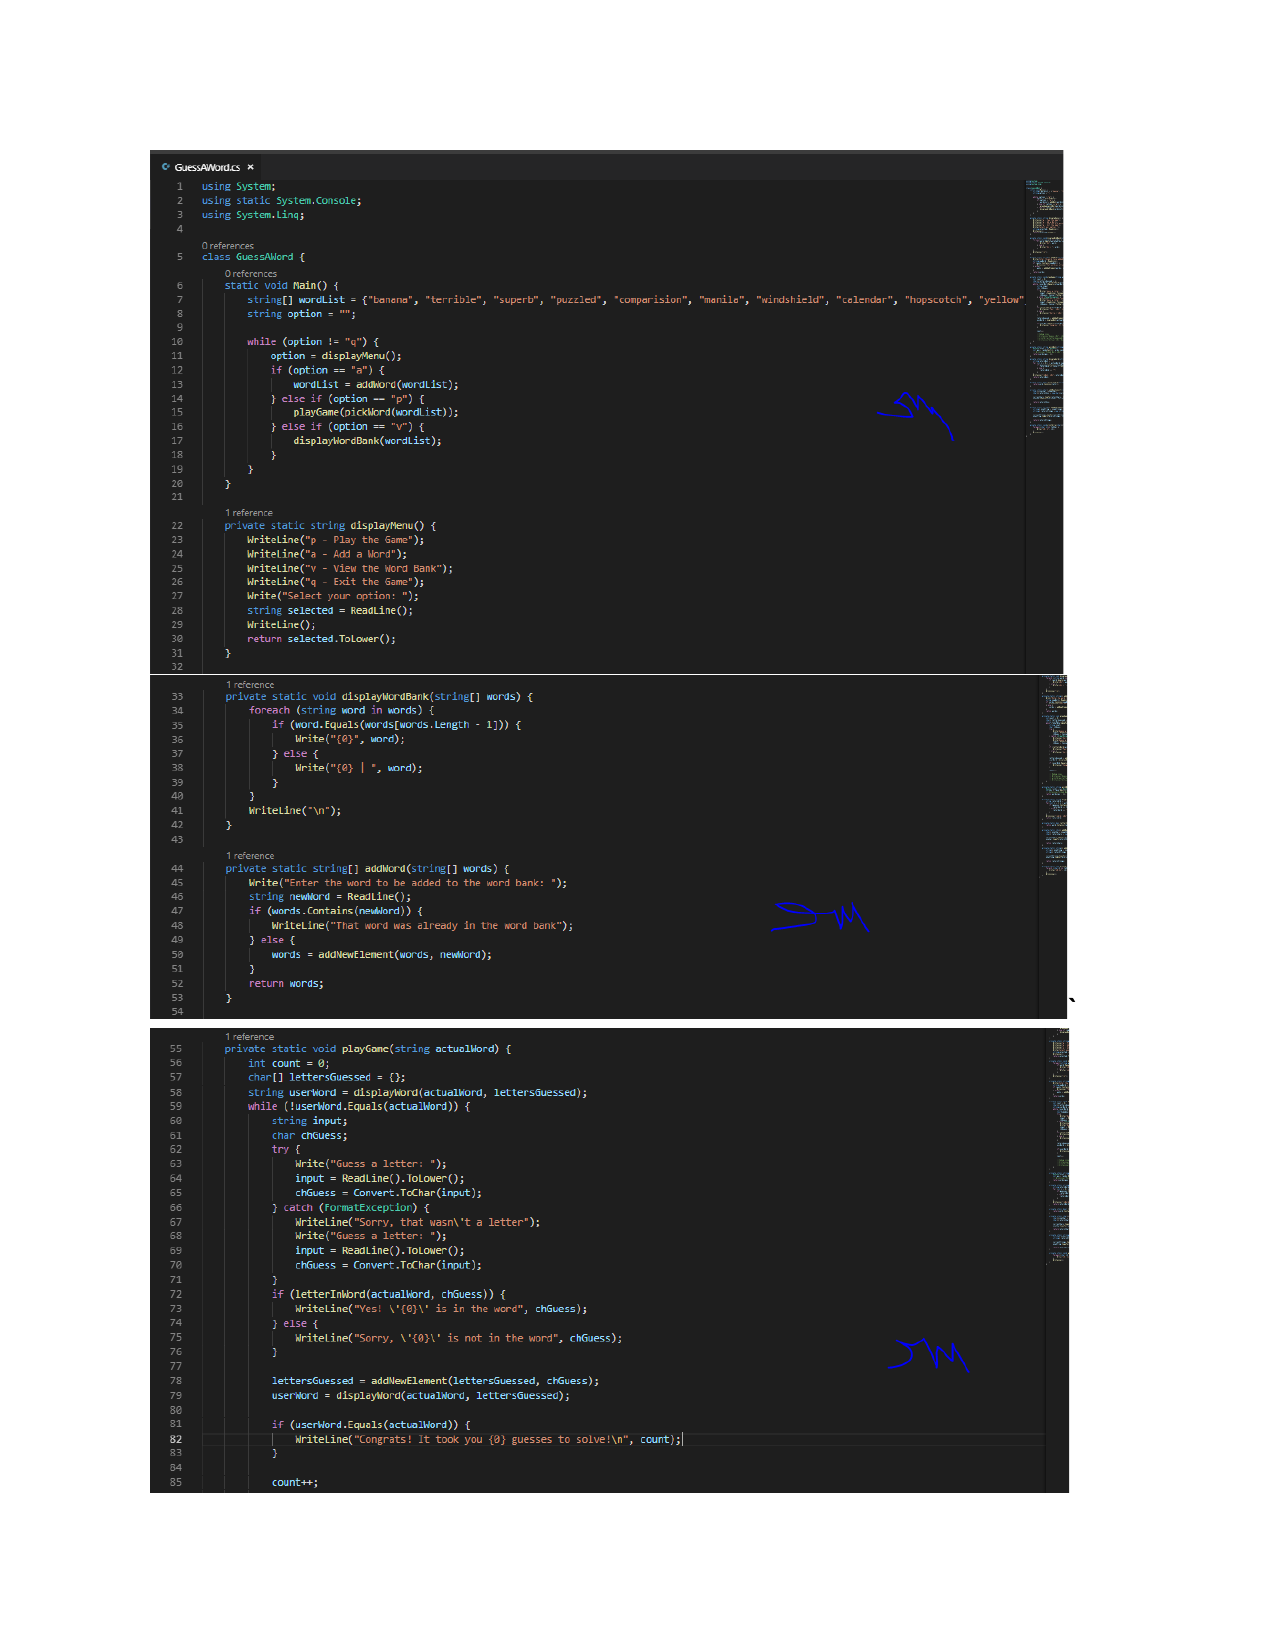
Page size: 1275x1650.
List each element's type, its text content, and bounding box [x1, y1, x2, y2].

picture [150, 150, 1064, 674]
picture [150, 1028, 1070, 1493]
picture [150, 675, 1068, 1019]
